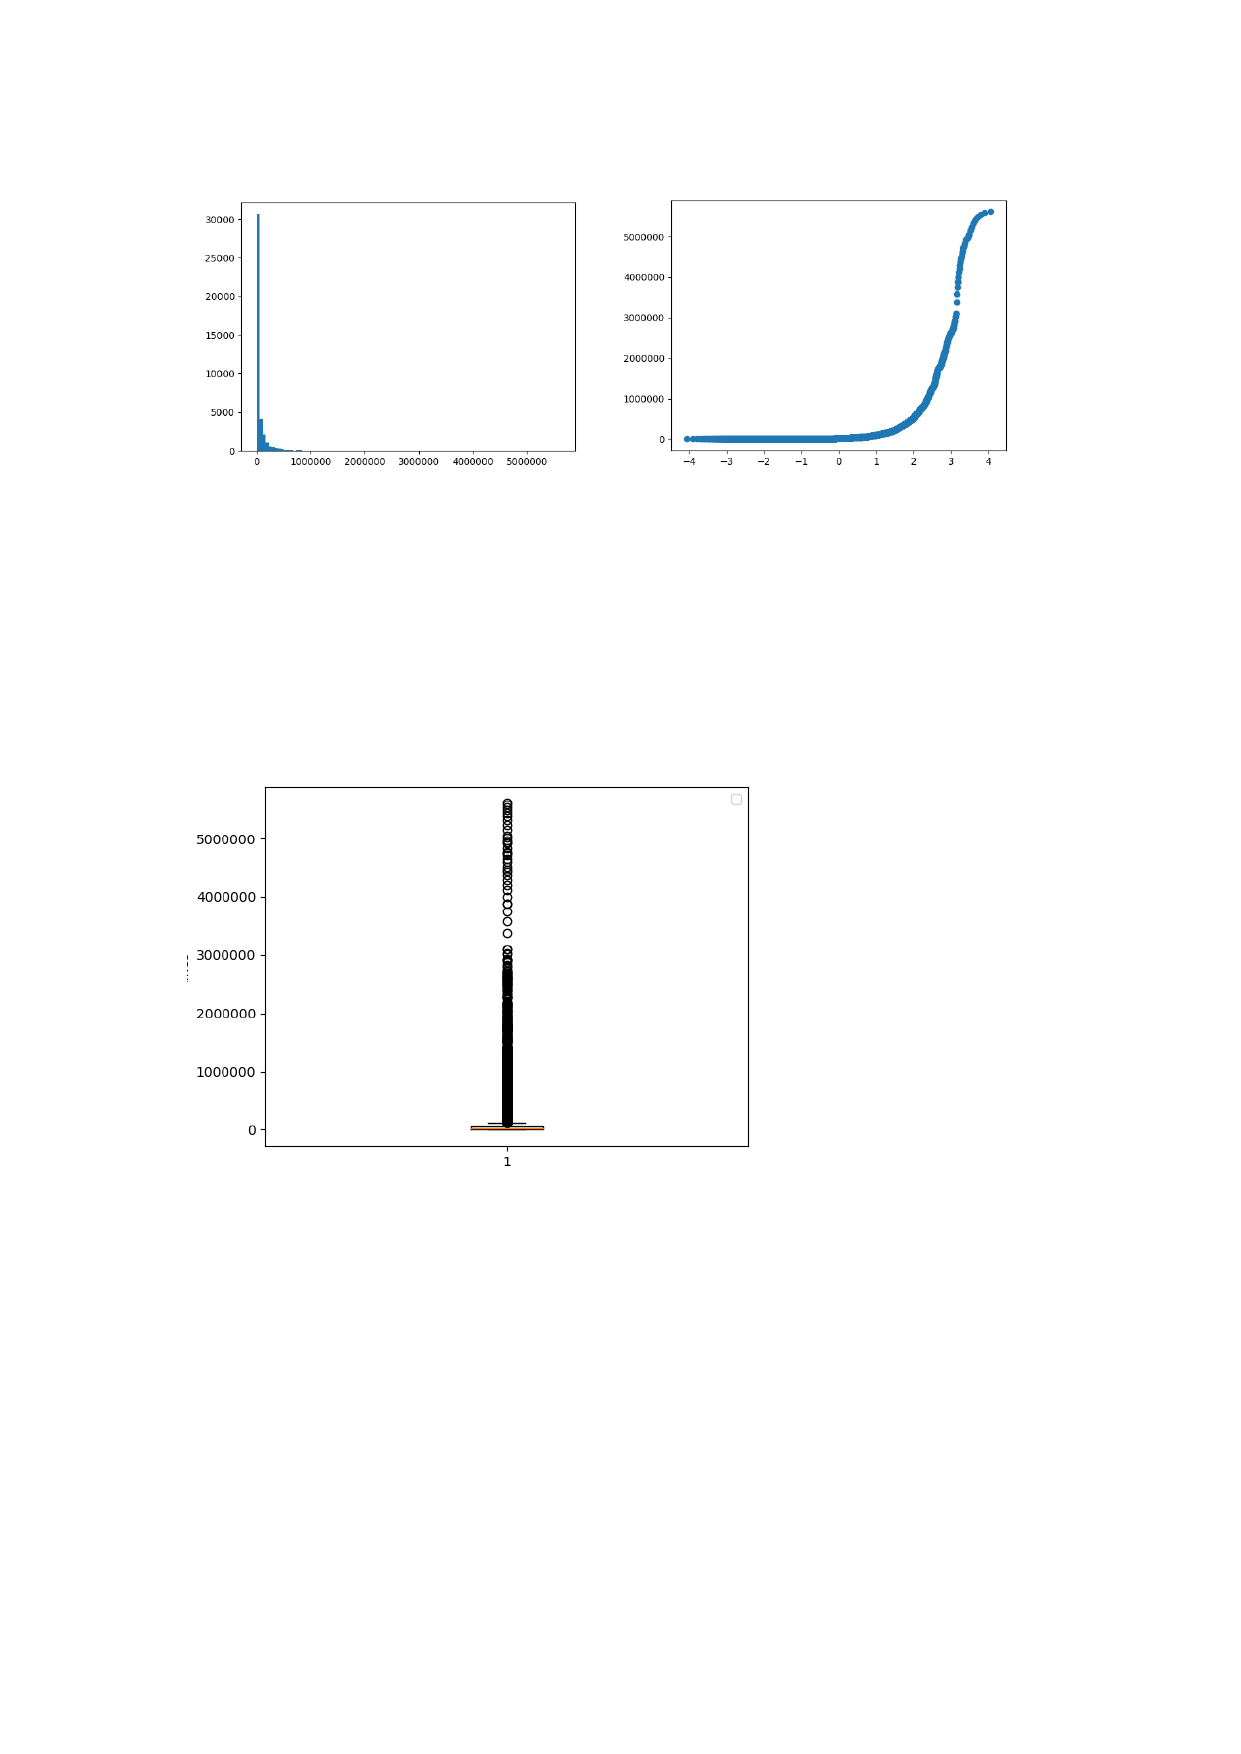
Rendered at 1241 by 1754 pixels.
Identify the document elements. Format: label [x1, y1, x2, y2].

picture [187, 730, 810, 1197]
picture [187, 162, 1049, 486]
